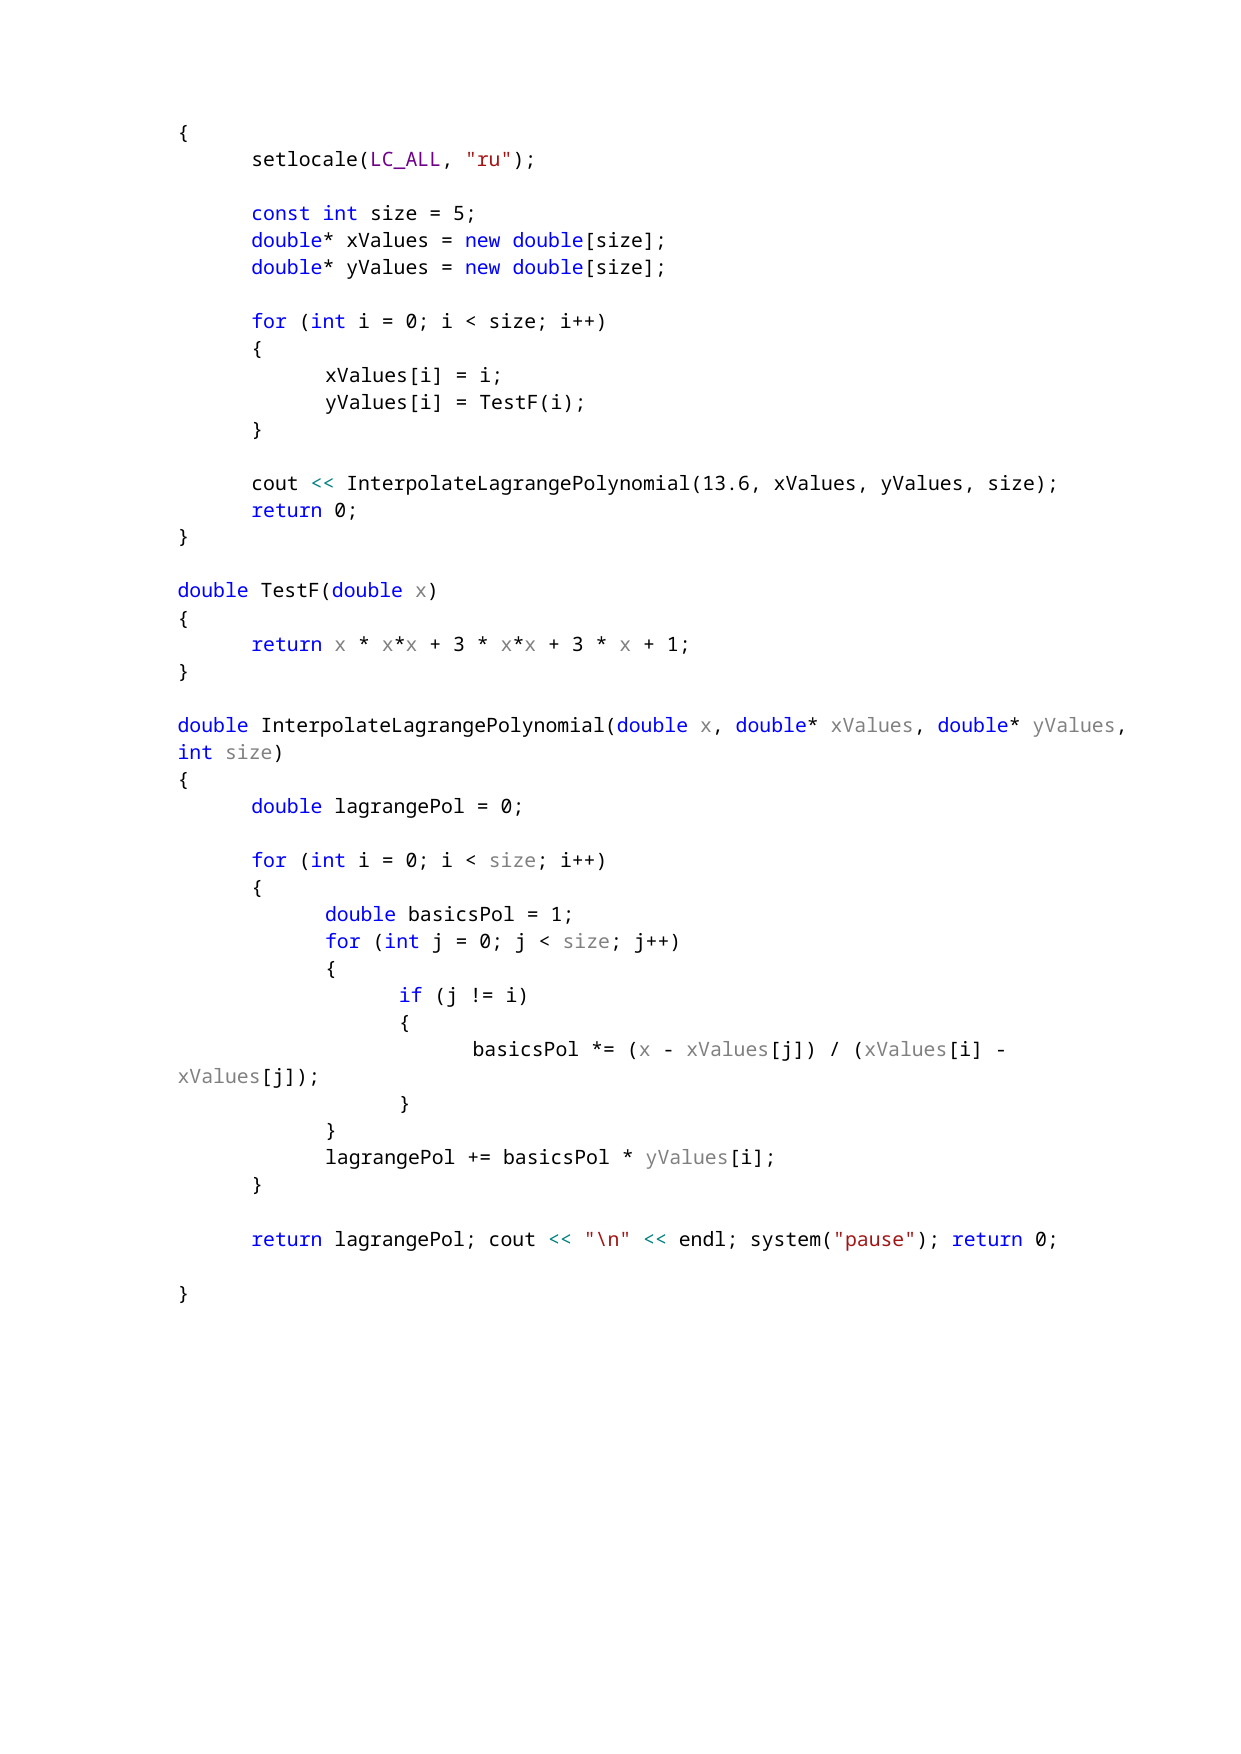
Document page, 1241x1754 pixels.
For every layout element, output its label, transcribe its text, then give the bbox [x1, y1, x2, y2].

text { [177, 1008, 1152, 1035]
text double* xValues = new double[size]; [177, 226, 1152, 253]
text { [177, 766, 1152, 793]
text double basicsPol = 1; [177, 901, 1152, 927]
text for (int i = 0; i < size; i++) [177, 307, 1152, 334]
text const int size = 5; [177, 199, 1152, 226]
text cout << InterpolateLagrangePolynomial(13.6, xValues, yValues, size); [177, 469, 1152, 496]
text double* yValues = new double[size]; [177, 253, 1152, 280]
text xValues[i] = i; [177, 361, 1152, 388]
text return x * x*x + 3 * x*x + 3 * x + 1; [177, 631, 1152, 658]
text } [177, 1279, 1152, 1306]
text for (int i = 0; i < size; i++) [177, 847, 1152, 873]
text { [177, 873, 1152, 901]
text { [177, 604, 1152, 631]
text } [177, 415, 1152, 442]
text { [177, 118, 1152, 145]
text } [177, 1089, 1152, 1116]
text { [177, 954, 1152, 981]
text return 0; [177, 496, 1152, 523]
text return lagrangePol; cout << "\n" << endl; system("pause"); return 0; [177, 1225, 1152, 1252]
text } [177, 1170, 1152, 1197]
text { [177, 334, 1152, 361]
text } [177, 523, 1152, 550]
text setlocale(LC_ALL, "ru"); [177, 145, 1152, 172]
text } [177, 658, 1152, 685]
text for (int j = 0; j < size; j++) [177, 927, 1152, 954]
text double TestF(double x) [177, 577, 1152, 604]
text double lagrangePol = 0; [177, 793, 1152, 819]
text } [177, 1116, 1152, 1143]
text if (j != i) [177, 981, 1152, 1008]
text basicsPol *= (x - xValues[j]) / (xValues[i] - xValues[j]); [177, 1035, 1152, 1089]
text yValues[i] = TestF(i); [177, 388, 1152, 415]
text double InterpolateLagrangePolynomial(double x, double* xValues, double* yValues, int size) [177, 712, 1152, 766]
text lagrangePol += basicsPol * yValues[i]; [177, 1143, 1152, 1170]
